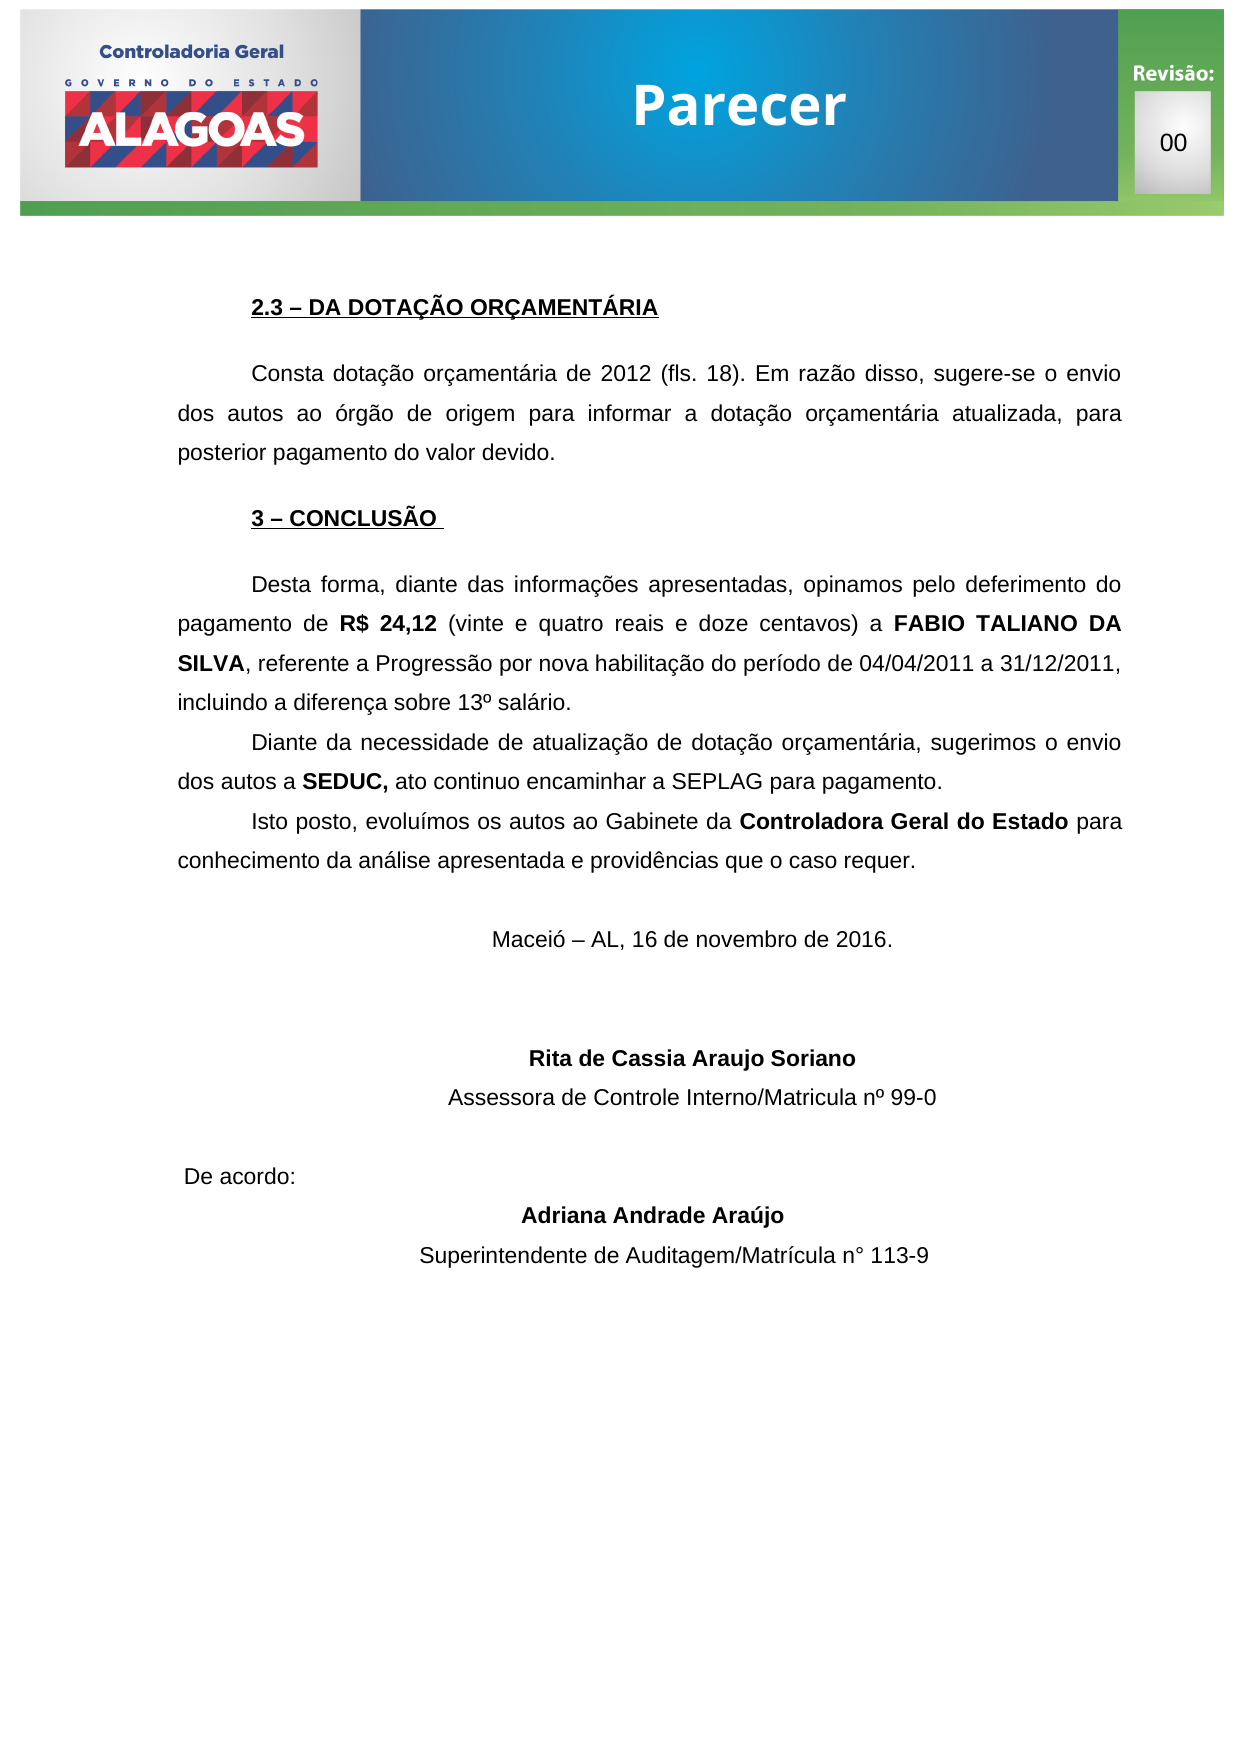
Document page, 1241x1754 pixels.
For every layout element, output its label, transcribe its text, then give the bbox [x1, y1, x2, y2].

text De acordo: [177, 1163, 1122, 1189]
text Diante da necessidade de atualização de dotação orçamentária, sugerimos o envio dos autos a SEDUC, ato continuo encaminhar a SEPLAG para pagamento. [177, 729, 1122, 794]
picture [20, 9, 1224, 216]
table_header Maceió – AL, 16 de novembro de 2016. Rita de Cassia Araujo Soriano Assessora de Controle Interno/Matricula nº 99-0 [177, 926, 1207, 1163]
text 2.3 – DA DOTAÇÃO ORÇAMENTÁRIA [177, 294, 1122, 321]
text Consta dotação orçamentária de 2012 (fls. 18). Em razão disso, sugere-se o envio dos autos ao órgão de origem para informar a dotação orçamentária atualizada, para posterior pagamento do valor devido. [177, 360, 1122, 465]
text Desta forma, diante das informações apresentadas, opinamos pelo deferimento do pagamento de R$ 24,12 (vinte e quatro reais e doze centavos) a FABIO TALIANO DA SILVA, referente a Progressão por nova habilitação do período de 04/04/2011 a 31/12/2011, incluindo a diferença sobre 13º salário. [177, 571, 1122, 716]
text Adriana Andrade Araújo [177, 1202, 1122, 1229]
text Isto posto, evoluímos os autos ao Gabinete da Controladora Geral do Estado para conhecimento da análise apresentada e providências que o caso requer. [177, 808, 1122, 873]
text 3 – CONCLUSÃO [177, 505, 1122, 531]
text Superintendente de Auditagem/Matrícula n° 113-9 [177, 1242, 1122, 1268]
